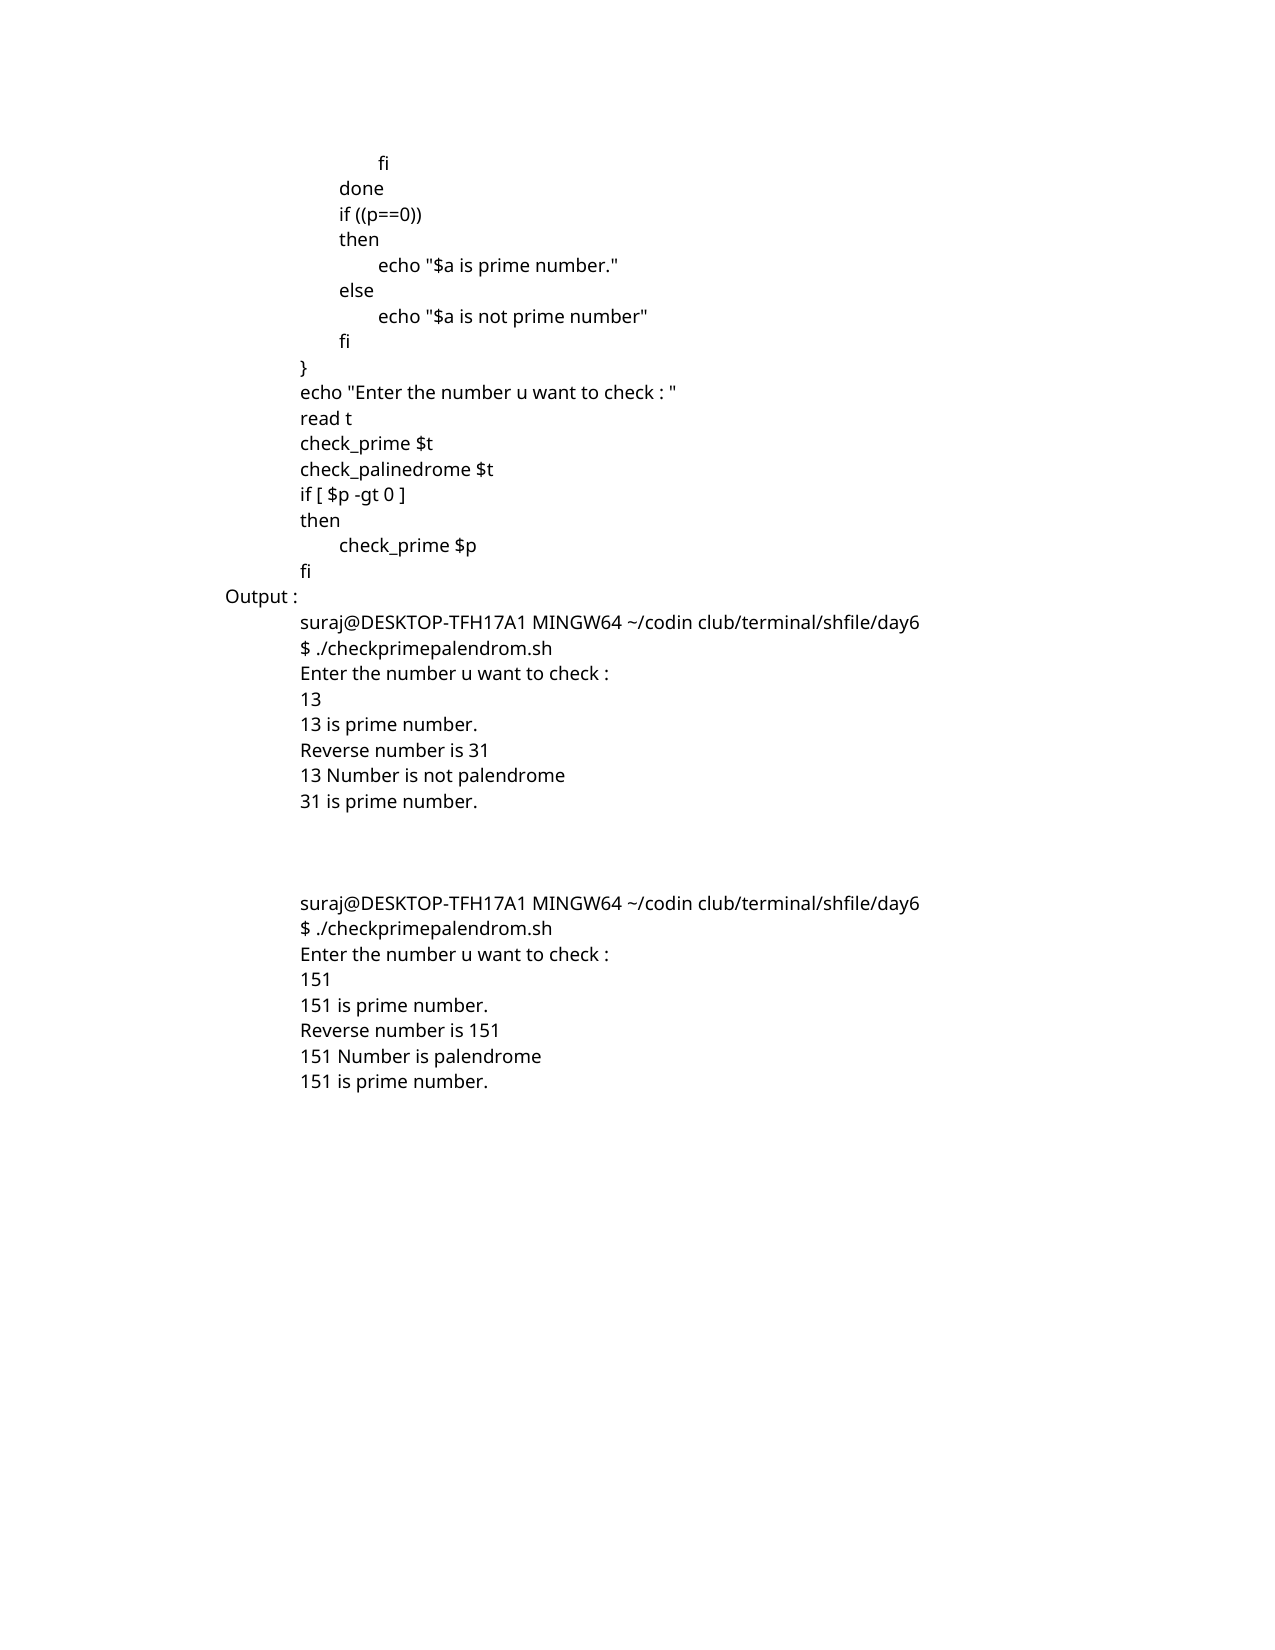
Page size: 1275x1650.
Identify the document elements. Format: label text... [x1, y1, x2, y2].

text check_palinedrome $t [300, 456, 1125, 482]
text else [300, 278, 1125, 303]
text fi [300, 150, 1125, 176]
text 13 is prime number. [300, 711, 1125, 737]
text 151 is prime number. [300, 1069, 1125, 1094]
text 31 is prime number. [300, 788, 1125, 813]
text check_prime $t [300, 431, 1125, 456]
text } [300, 354, 1125, 380]
text fi [300, 329, 1125, 354]
text 151 [300, 967, 1125, 992]
text Enter the number u want to check : [300, 941, 1125, 967]
text suraj@DESKTOP-TFH17A1 MINGW64 ~/codin club/terminal/shfile/day6 [300, 890, 1125, 916]
text if [ $p -gt 0 ] [300, 482, 1125, 507]
text $ ./checkprimepalendrom.sh [300, 916, 1125, 941]
text if ((p==0)) [300, 201, 1125, 227]
text then [300, 507, 1125, 533]
text 13 [300, 686, 1125, 711]
text Reverse number is 31 [300, 737, 1125, 762]
text echo "Enter the number u want to check : " [300, 380, 1125, 405]
text read t [300, 405, 1125, 431]
list Output : [225, 584, 1125, 609]
text 151 Number is palendrome [300, 1043, 1125, 1069]
text fi [300, 558, 1125, 584]
text check_prime $p [300, 533, 1125, 558]
text Enter the number u want to check : [300, 660, 1125, 686]
text echo "$a is prime number." [300, 252, 1125, 278]
text Reverse number is 151 [300, 1018, 1125, 1043]
text 151 is prime number. [300, 992, 1125, 1018]
text suraj@DESKTOP-TFH17A1 MINGW64 ~/codin club/terminal/shfile/day6 [300, 609, 1125, 635]
text 13 Number is not palendrome [300, 762, 1125, 788]
text done [300, 176, 1125, 201]
text then [300, 227, 1125, 252]
text $ ./checkprimepalendrom.sh [300, 635, 1125, 660]
text echo "$a is not prime number" [300, 303, 1125, 329]
